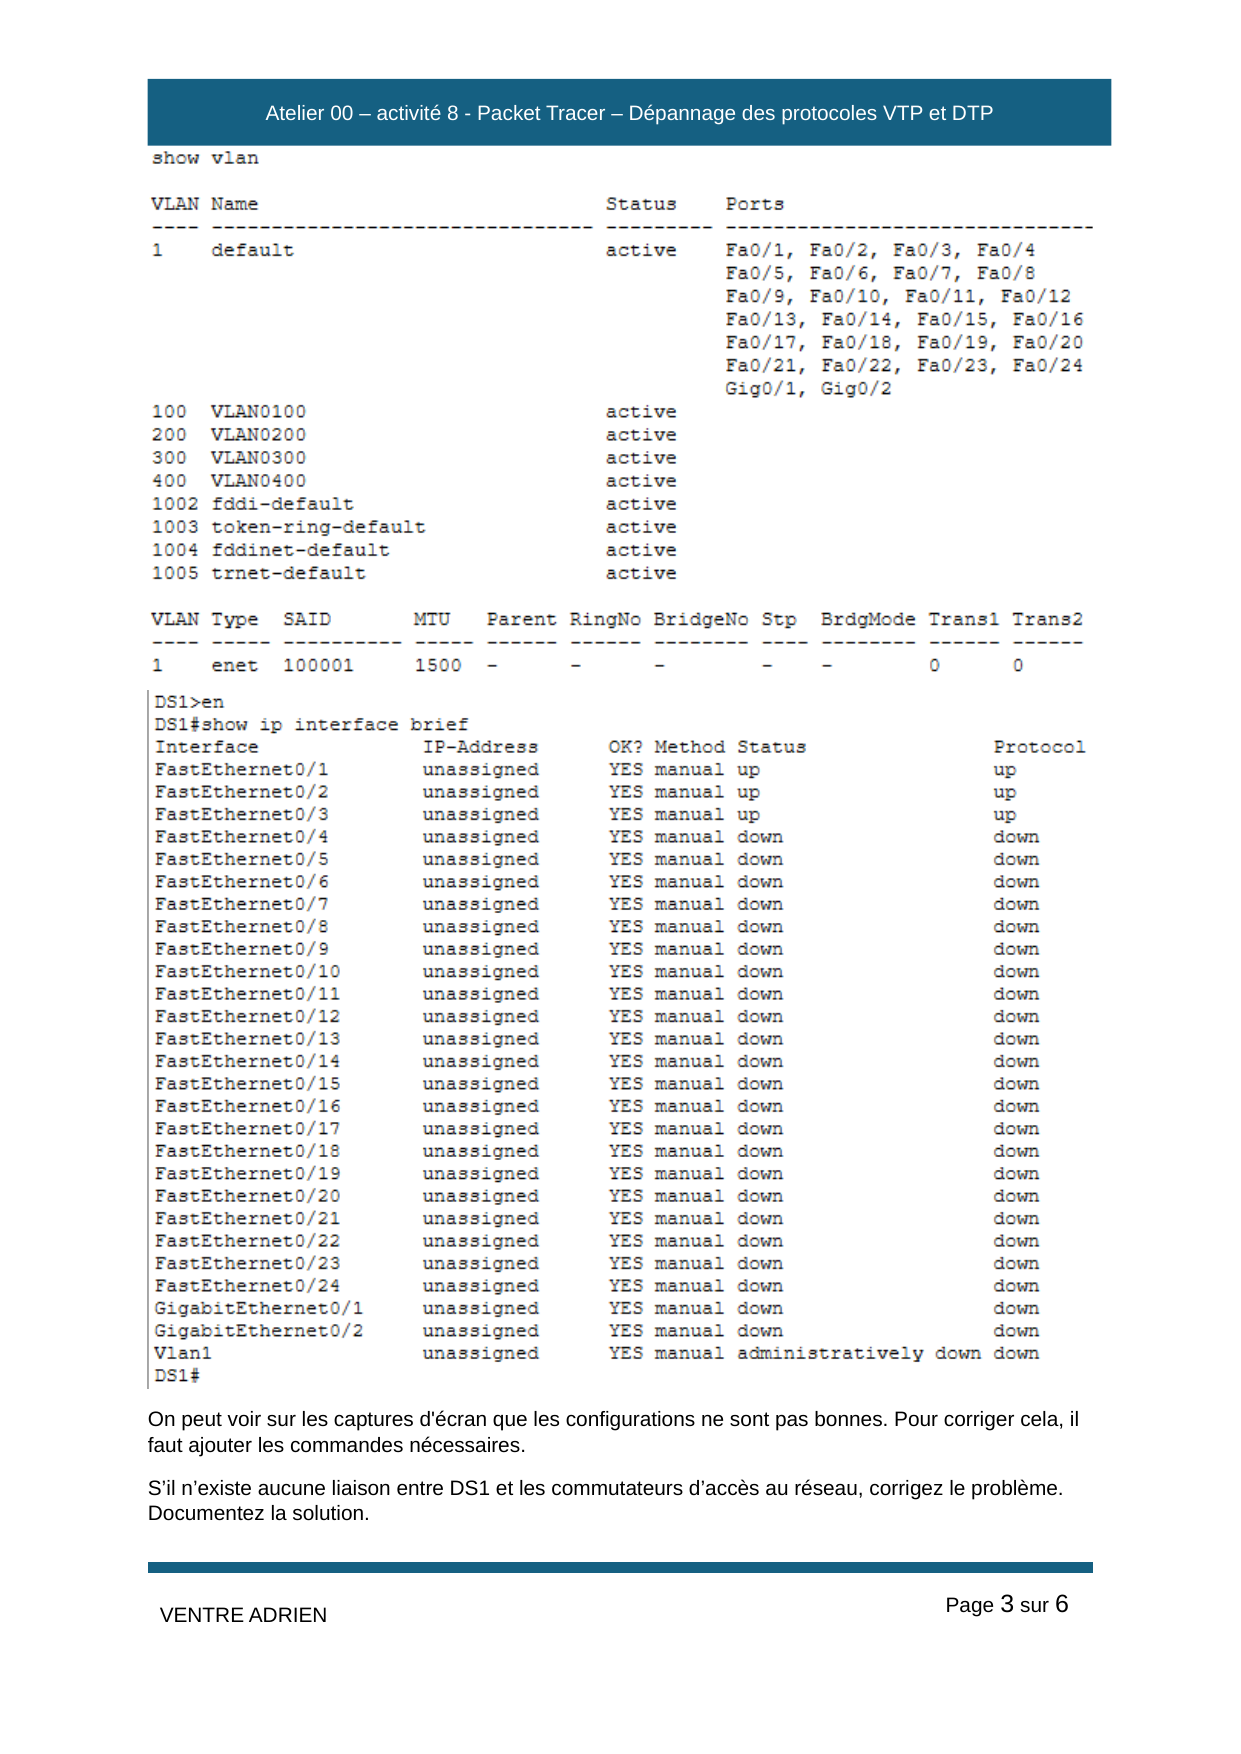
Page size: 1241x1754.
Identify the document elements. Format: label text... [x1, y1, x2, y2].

text On peut voir sur les captures d'écran que les configurations ne sont pas bonnes. Pour corriger cela, il faut ajouter les commandes nécessaires. [148, 1407, 1093, 1457]
text S’il n’existe aucune liaison entre DS1 et les commutateurs d’accès au réseau, corrigez le problème. Documentez la solution. [148, 1475, 1093, 1525]
picture [147, 690, 1093, 1389]
picture [147, 147, 1093, 673]
